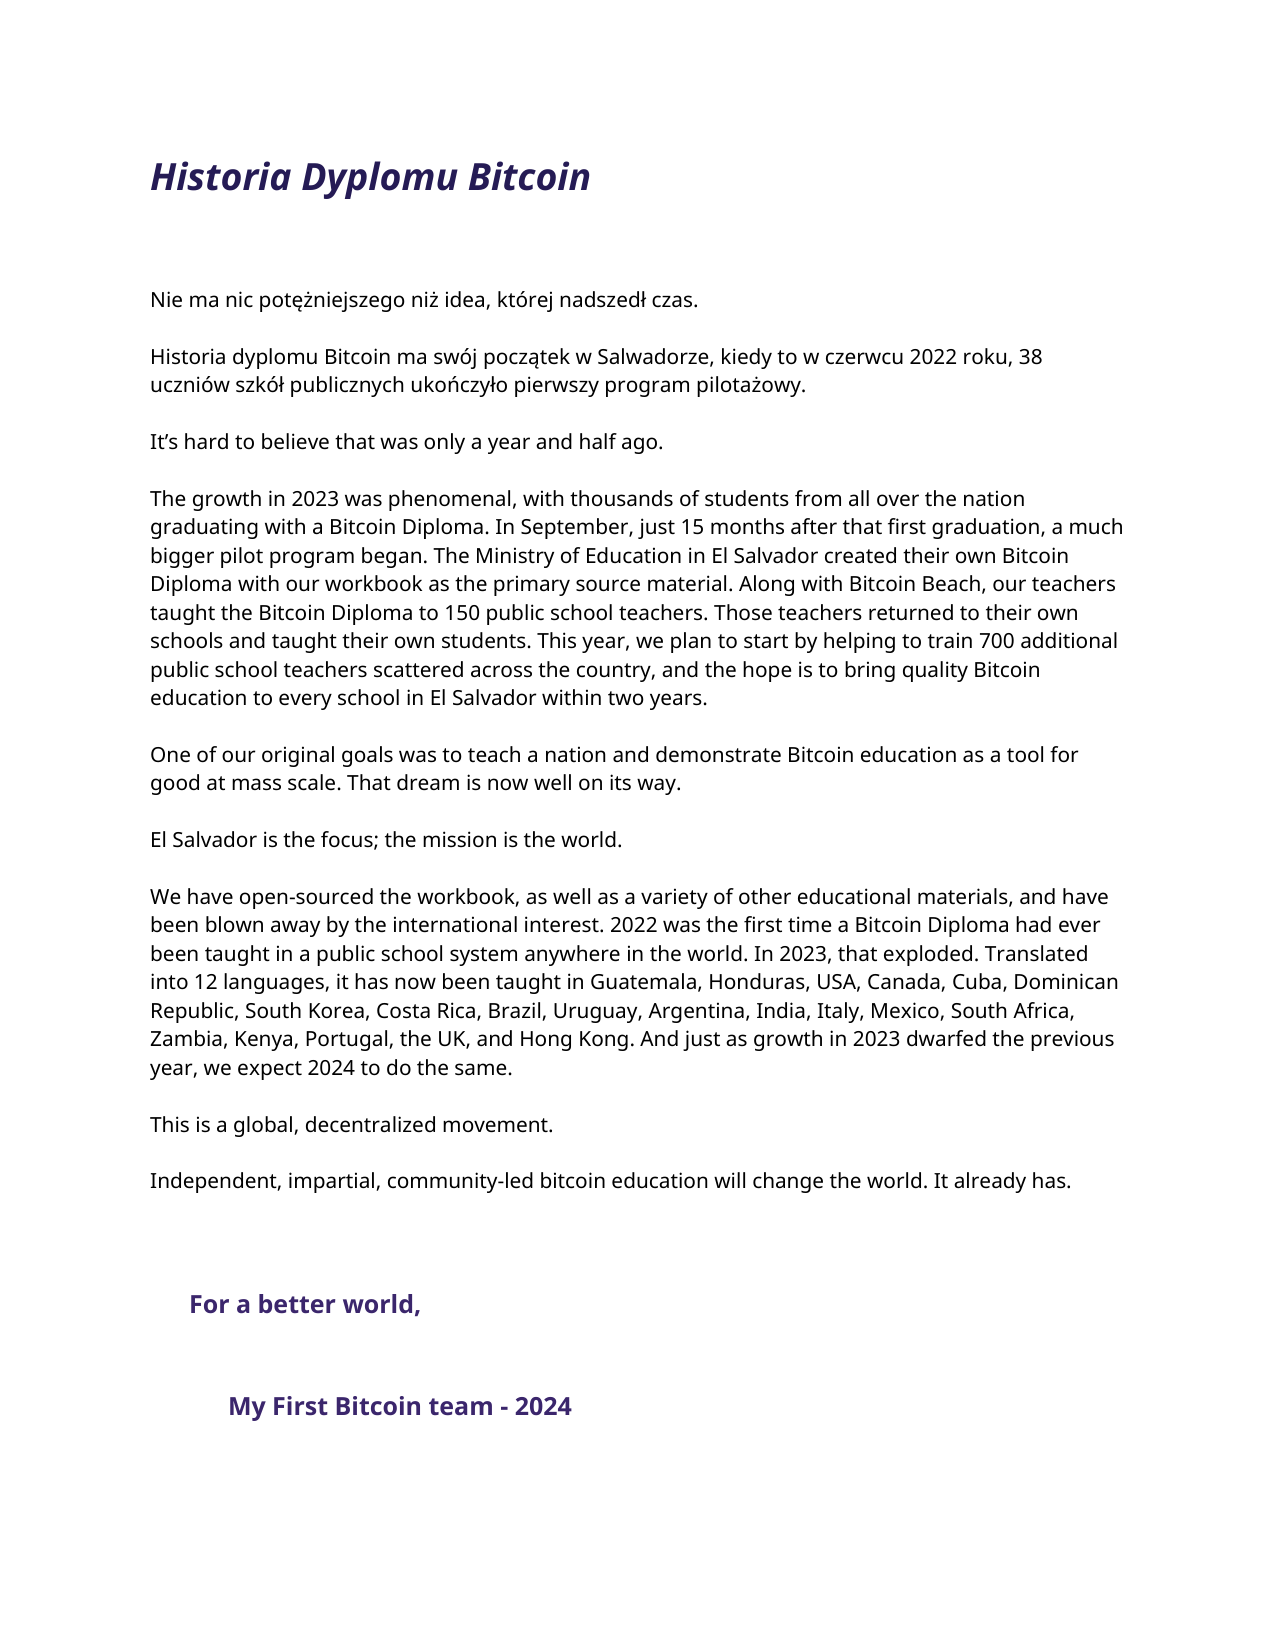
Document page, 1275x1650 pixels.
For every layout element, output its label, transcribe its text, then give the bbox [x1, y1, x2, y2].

text Historia Dyplomu Bitcoin [150, 150, 1125, 201]
text This is a global, decentralized movement. [150, 1110, 1125, 1138]
text El Salvador is the focus; the mission is the world. [150, 825, 1125, 854]
text It’s hard to believe that was only a year and half ago. [150, 427, 1125, 456]
text We have open-sourced the workbook, as well as a variety of other educational materials, and have been blown away by the international interest. 2022 was the first time a Bitcoin Diploma had ever been taught in a public school system anywhere in the world. In 2023, that exploded. Translated into 12 languages, it has now been taught in Guatemala, Honduras, USA, Canada, Cuba, Dominican Republic, South Korea, Costa Rica, Brazil, Uruguay, Argentina, India, Italy, Mexico, South Africa, Zambia, Kenya, Portugal, the UK, and Hong Kong. And just as growth in 2023 dwarfed the previous year, we expect 2024 to do the same. [150, 882, 1125, 1081]
text For a better world, [150, 1287, 1125, 1321]
text The growth in 2023 was phenomenal, with thousands of students from all over the nation graduating with a Bitcoin Diploma. In September, just 15 months after that first graduation, a much bigger pilot program began. The Ministry of Education in El Salvador created their own Bitcoin Diploma with our workbook as the primary source material. Along with Bitcoin Beach, our teachers taught the Bitcoin Diploma to 150 public school teachers. Those teachers returned to their own schools and taught their own students. This year, we plan to start by helping to train 700 additional public school teachers scattered across the country, and the hope is to bring quality Bitcoin education to every school in El Salvador within two years. [150, 484, 1125, 712]
text My First Bitcoin team - 2024 [150, 1389, 1125, 1423]
text One of our original goals was to teach a nation and demonstrate Bitcoin education as a tool for good at mass scale. That dream is now well on its way. [150, 740, 1125, 797]
text Independent, impartial, community-led bitcoin education will change the world. It already has. [150, 1167, 1125, 1195]
text Nie ma nic potężniejszego niż idea, której nadszedł czas. [150, 285, 1125, 313]
text Historia dyplomu Bitcoin ma swój początek w Salwadorze, kiedy to w czerwcu 2022 roku, 38 uczniów szkół publicznych ukończyło pierwszy program pilotażowy. [150, 342, 1125, 399]
